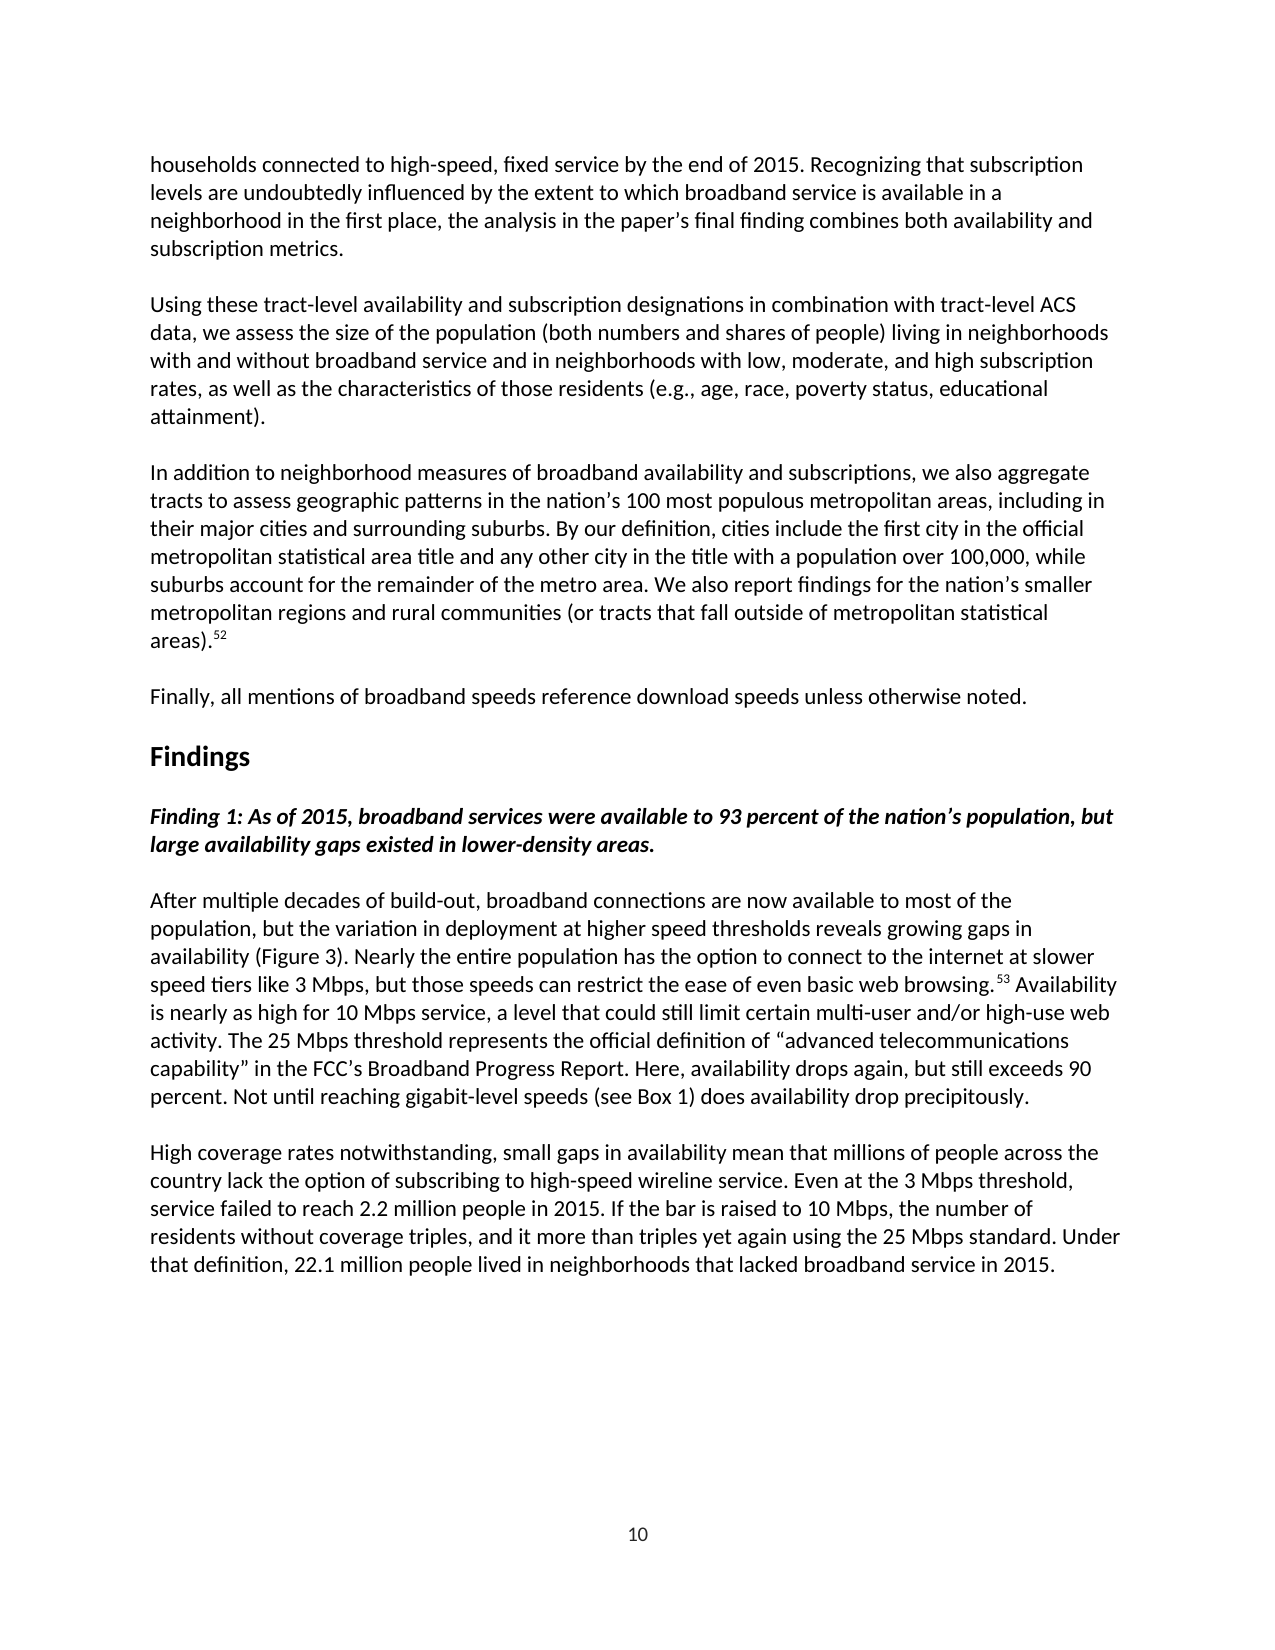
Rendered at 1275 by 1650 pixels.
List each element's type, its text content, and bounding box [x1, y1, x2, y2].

text After multiple decades of build-out, broadband connections are now available to most of the population, but the variation in deployment at higher speed thresholds reveals growing gaps in availability (Figure 3). Nearly the entire population has the option to connect to the internet at slower speed tiers like 3 Mbps, but those speeds can restrict the ease of even basic web browsing. Availability is nearly as high for 10 Mbps service, a level that could still limit certain multi-user and/or high-use web activity. The 25 Mbps threshold represents the official definition of “advanced telecommunications capability” in the FCC’s Broadband Progress Report. Here, availability drops again, but still exceeds 90 percent. Not until reaching gigabit-level speeds (see Box 1) does availability drop precipitously. [150, 886, 1125, 1110]
text Findings [150, 738, 1125, 774]
text Finding 1: As of 2015, broadband services were available to 93 percent of the nation’s population, but large availability gaps existed in lower-density areas. [150, 802, 1125, 858]
text Using these tract-level availability and subscription designations in combination with tract-level ACS data, we assess the size of the population (both numbers and shares of people) living in neighborhoods with and without broadband service and in neighborhoods with low, moderate, and high subscription rates, as well as the characteristics of those residents (e.g., age, race, poverty status, educational attainment). [150, 290, 1125, 430]
text High coverage rates notwithstanding, small gaps in availability mean that millions of people across the country lack the option of subscribing to high-speed wireline service. Even at the 3 Mbps threshold, service failed to reach 2.2 million people in 2015. If the bar is raised to 10 Mbps, the number of residents without coverage triples, and it more than triples yet again using the 25 Mbps standard. Under that definition, 22.1 million people lived in neighborhoods that lacked broadband service in 2015. [150, 1138, 1125, 1278]
text In addition to neighborhood measures of broadband availability and subscriptions, we also aggregate tracts to assess geographic patterns in the nation’s 100 most populous metropolitan areas, including in their major cities and surrounding suburbs. By our definition, cities include the first city in the official metropolitan statistical area title and any other city in the title with a population over 100,000, while suburbs account for the remainder of the metro area. We also report findings for the nation’s smaller metropolitan regions and rural communities (or tracts that fall outside of metropolitan statistical areas). [150, 458, 1125, 654]
text Finally, all mentions of broadband speeds reference download speeds unless otherwise noted. [150, 682, 1125, 710]
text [150, 150, 1125, 262]
